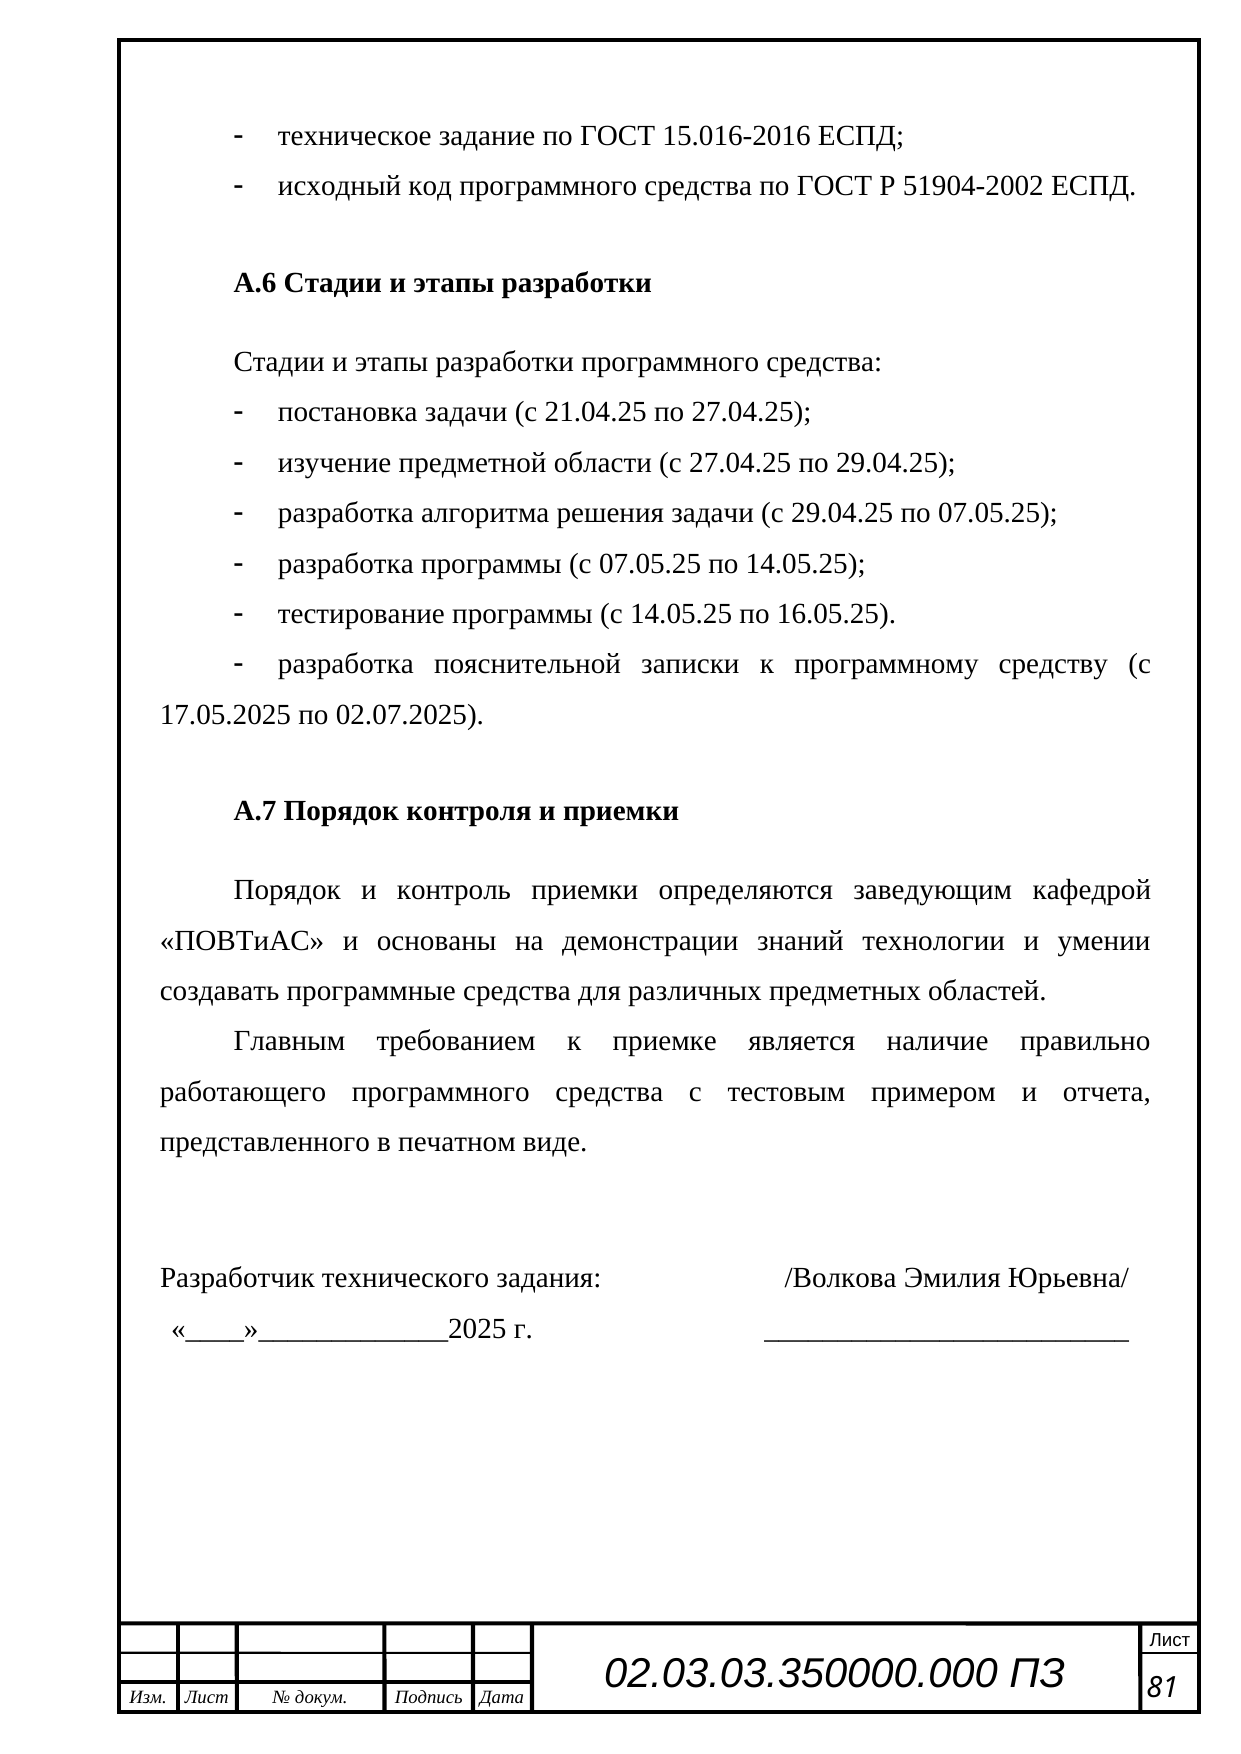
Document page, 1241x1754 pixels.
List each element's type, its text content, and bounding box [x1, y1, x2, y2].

list техническое задание по ГОСТ 15.016-2016 ЕСПД; [159, 118, 1152, 152]
text Стадии и этапы разработки программного средства: [159, 344, 1152, 378]
list постановка задачи (с 21.04.25 по 27.04.25); [159, 394, 1152, 428]
text Главным требованием к приемке является наличие правильно работающего программного средства с тестовым примером и отчета, представленного в печатном виде. [159, 1023, 1152, 1158]
list исходный код программного средства по ГОСТ Р 51904-2002 ЕСПД. [159, 168, 1152, 202]
subtitle А.6 Стадии и этапы разработки [159, 265, 1152, 298]
list разработка программы (с 07.05.25 по 14.05.25); [159, 546, 1152, 579]
list разработка пояснительной записки к программному средству (с 17.05.2025 по 02.07.2025). [159, 647, 1152, 731]
list тестирование программы (с 14.05.25 по 16.05.25). [159, 596, 1152, 630]
subtitle А.7 Порядок контроля и приемки [159, 793, 1152, 827]
list изучение предметной области (с 27.04.25 по 29.04.25); [159, 445, 1152, 478]
list разработка алгоритма решения задачи (с 29.04.25 по 07.05.25); [159, 495, 1152, 529]
table_header /Волкова Эмилия Юрьевна/ _________________________ [650, 1261, 1140, 1361]
text Порядок и контроль приемки определяются заведующим кафедрой «ПОВТиАС» и основаны на демонстрации знаний технологии и умении создавать программные средства для различных предметных областей. [159, 872, 1152, 1007]
table_header Разработчик технического задания: «____»_____________2025 г. [160, 1261, 650, 1361]
